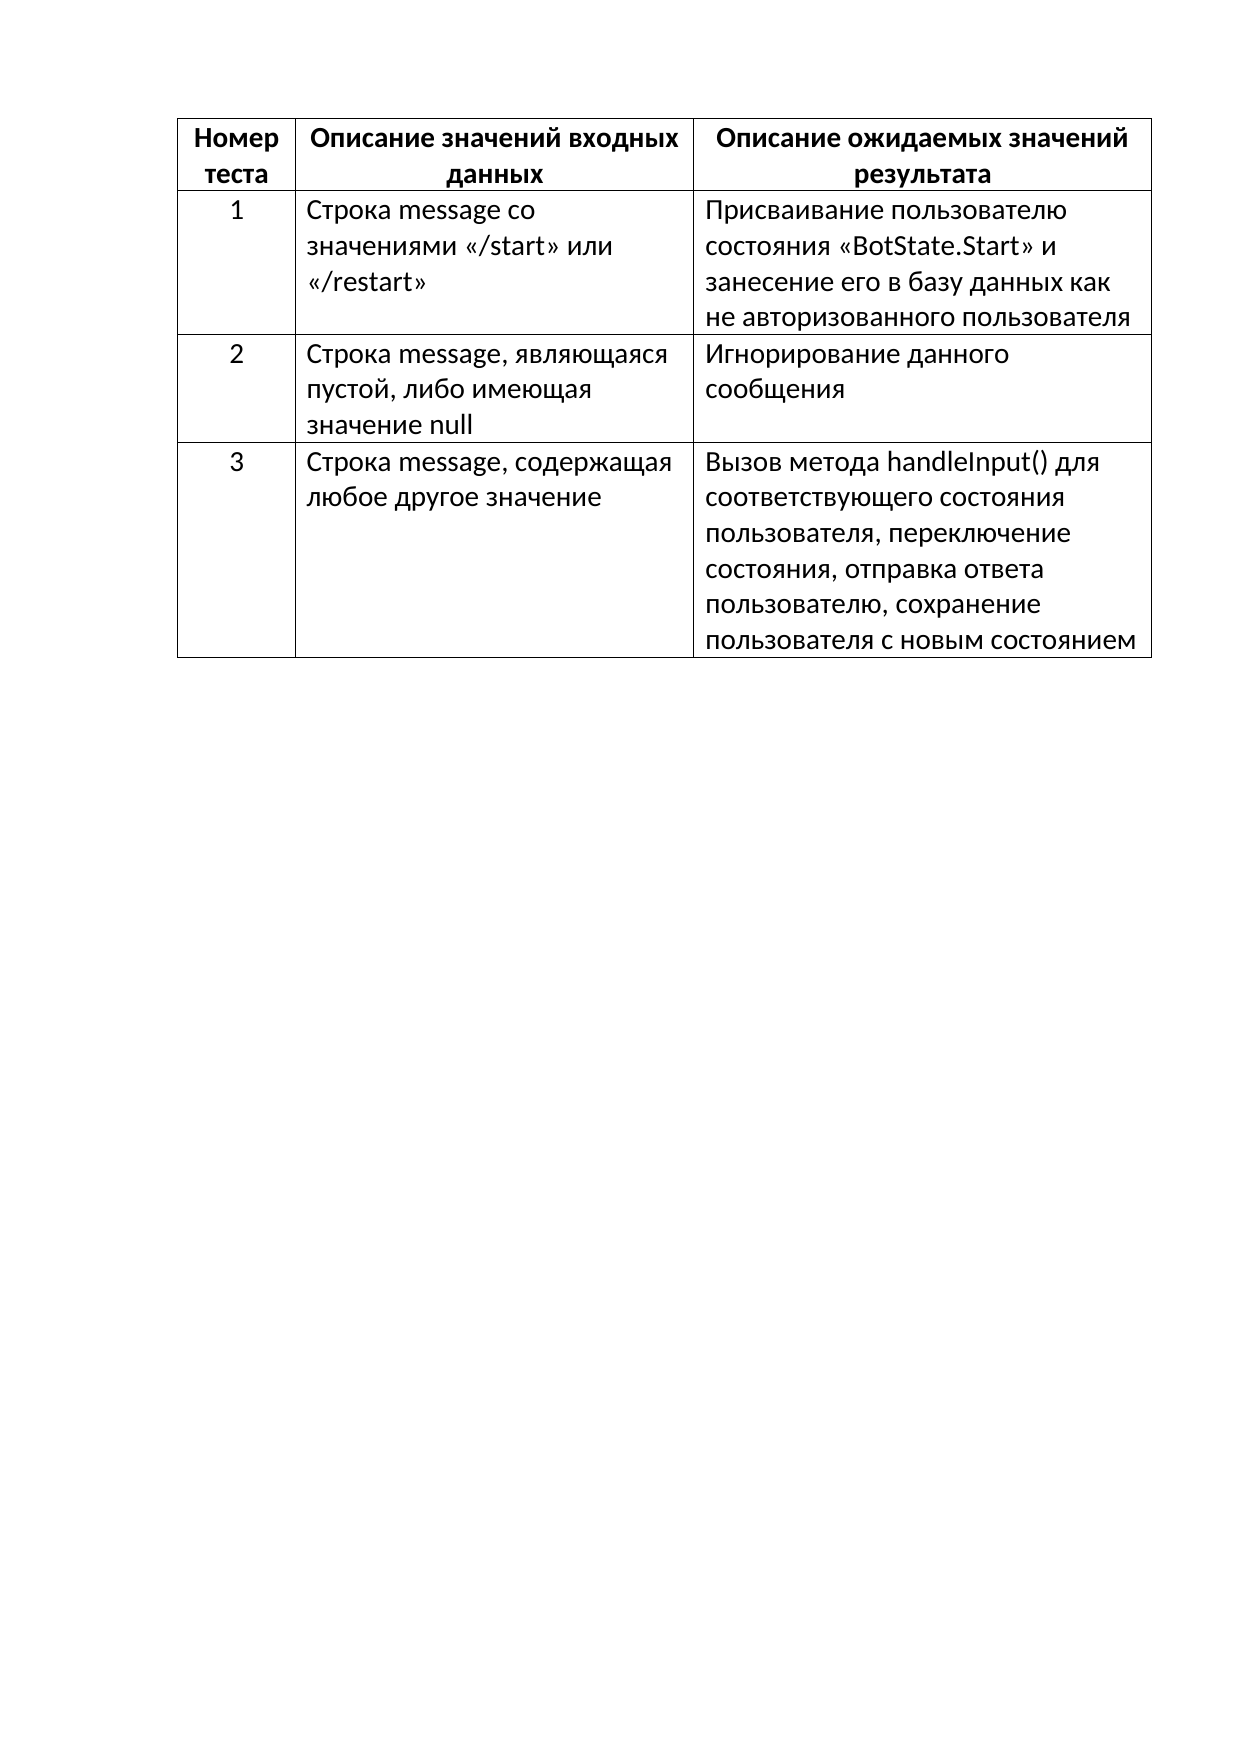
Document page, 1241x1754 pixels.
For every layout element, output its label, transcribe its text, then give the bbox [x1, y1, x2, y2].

table_cell Строка message, являющаяся пустой, либо имеющая значение null [296, 335, 693, 442]
table_cell Строка message, содержащая любое другое значение [296, 443, 693, 657]
table_header Описание ожидаемых значений результата [694, 119, 1151, 190]
table_header Номер теста [178, 119, 295, 190]
table_cell 3 [178, 443, 295, 657]
table_cell 1 [178, 191, 295, 334]
table_cell Присваивание пользователю состояния «BotState.Start» и занесение его в базу данных как не авторизованного пользователя [694, 191, 1151, 334]
table_cell 2 [178, 335, 295, 442]
table_cell Игнорирование данного сообщения [694, 335, 1151, 442]
table_cell Строка message со значениями «/start» или «/restart» [296, 191, 693, 334]
table_cell Вызов метода handleInput() для соответствующего состояния пользователя, переключение состояния, отправка ответа пользователю, сохранение пользователя с новым состоянием [694, 443, 1151, 657]
table_header Описание значений входных данных [296, 119, 693, 190]
